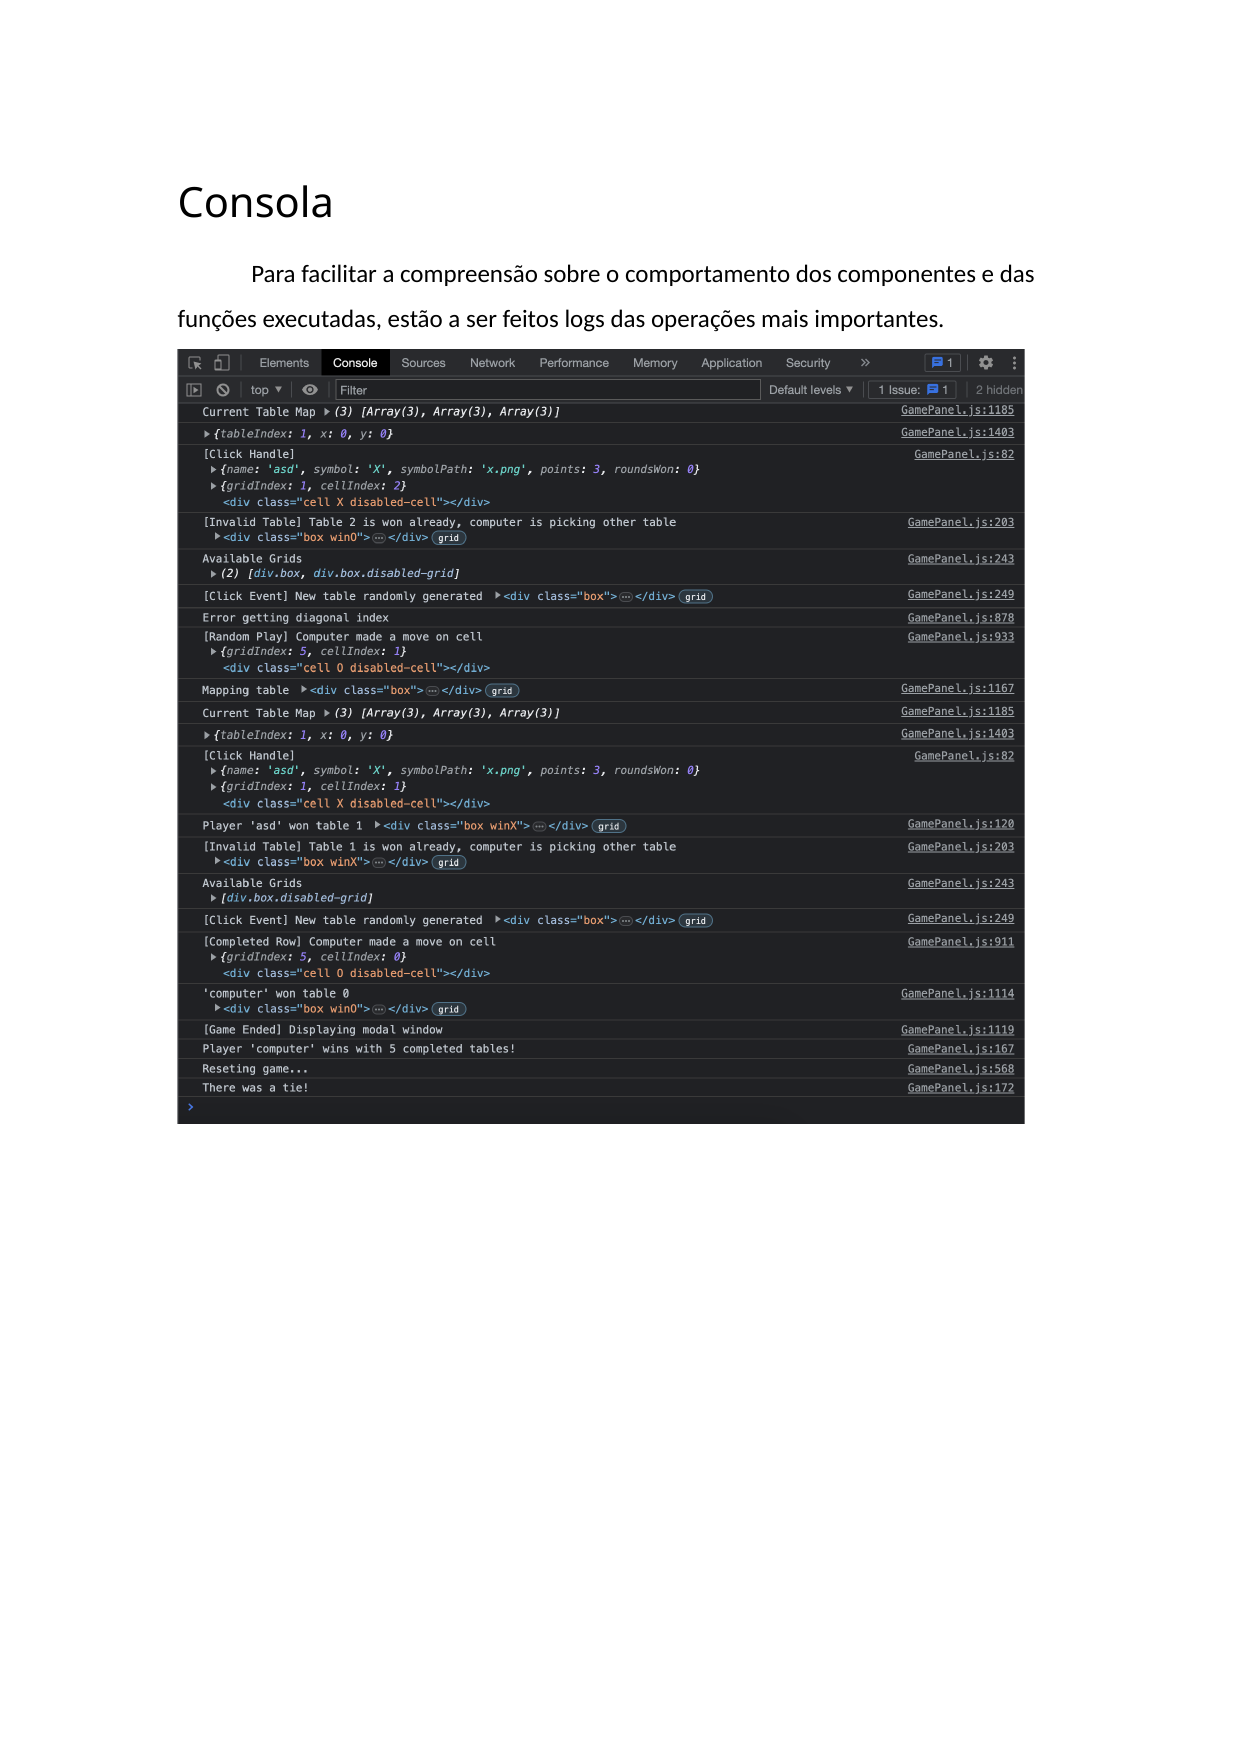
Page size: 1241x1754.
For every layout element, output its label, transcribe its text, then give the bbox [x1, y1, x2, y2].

text Para facilitar a compreensão sobre o comportamento dos componentes e das funções executadas, estão a ser feitos logs das operações mais importantes. [177, 258, 1063, 334]
picture [177, 349, 1025, 1124]
subtitle Consola [177, 173, 1063, 229]
